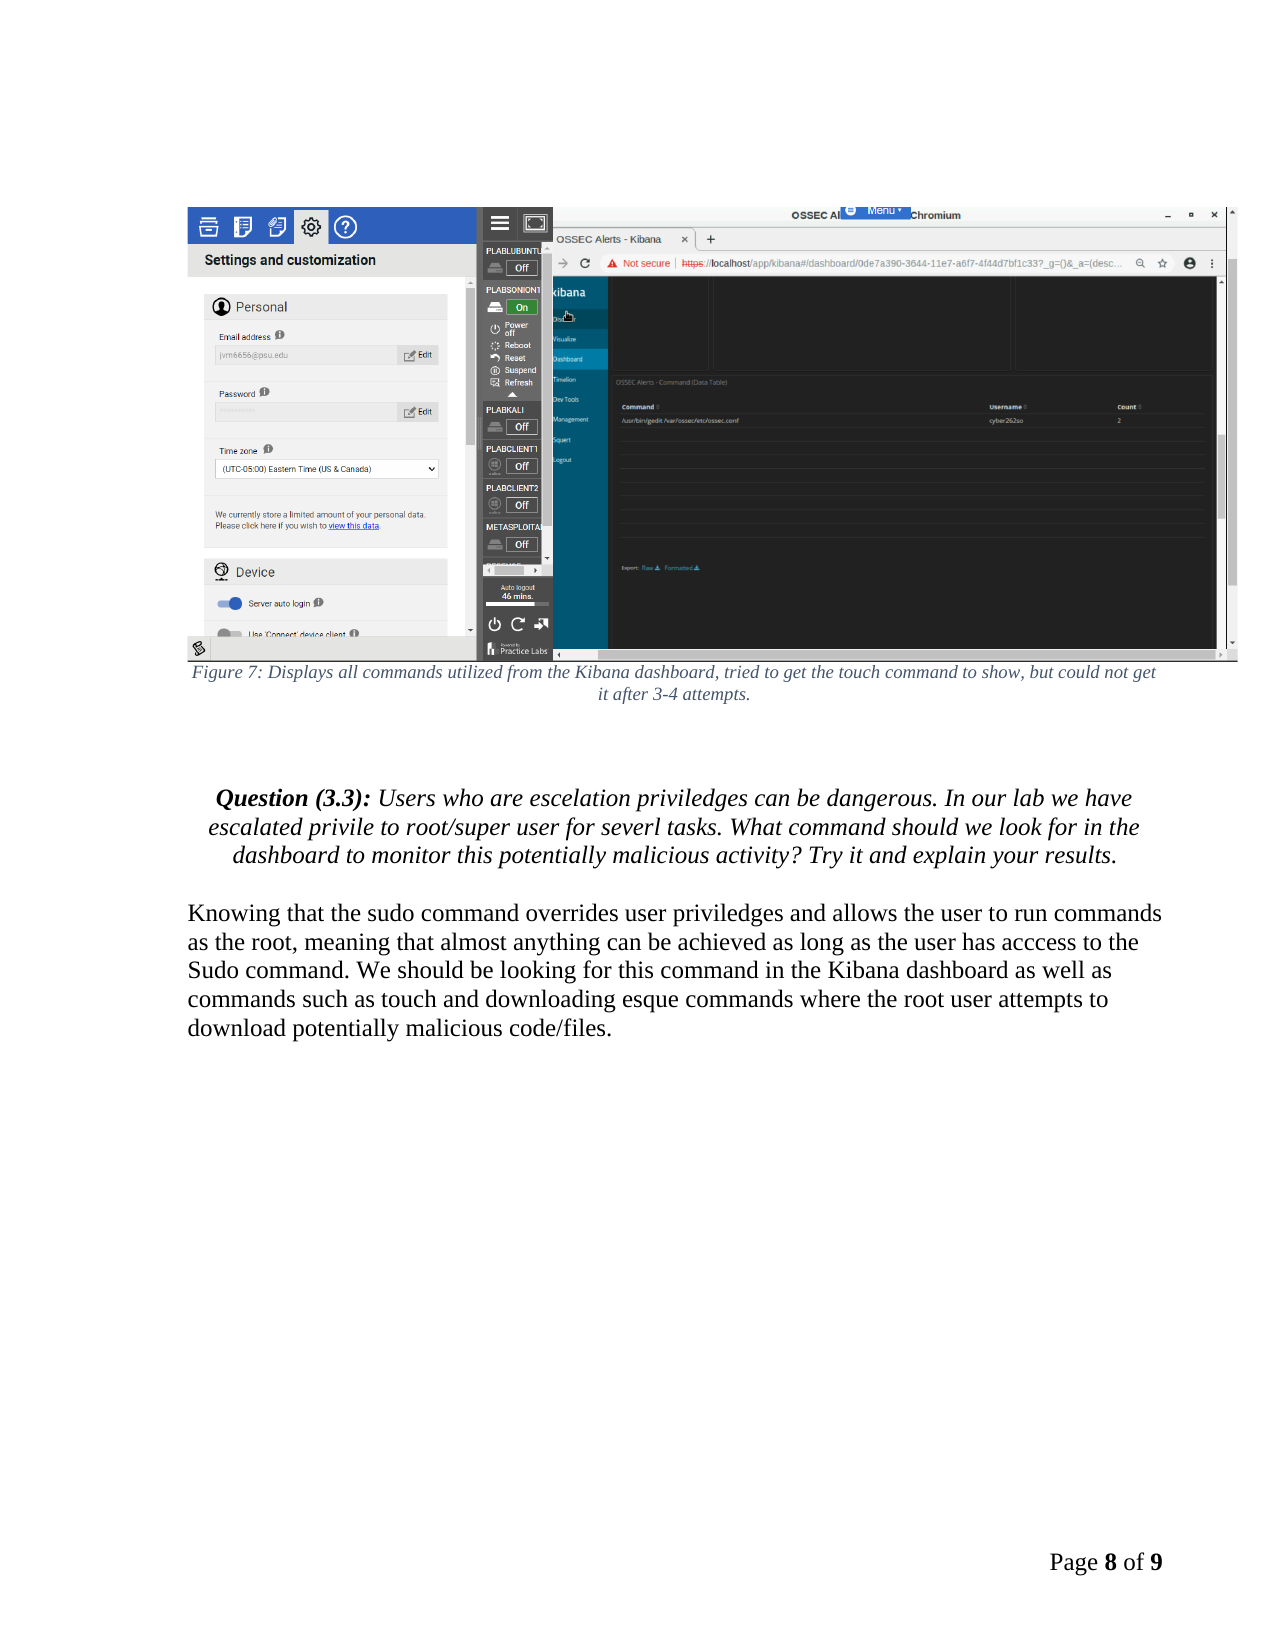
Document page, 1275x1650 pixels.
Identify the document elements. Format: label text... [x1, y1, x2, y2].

text Question (3.3): Users who are escelation priviledges can be dangerous. In our lab we have escalated privile to root/super user for severl tasks. What command should we look for in the dashboard to monitor this potentially malicious activity? Try it and explain your results. [187, 783, 1162, 869]
picture [187, 207, 1238, 662]
text Knowing that the sudo command overrides user priviledges and allows the user to run commands as the root, meaning that almost anything can be achieved as long as the user has acccess to the Sudo command. We should be looking for this command in the Kibana dashboard as well as commands such as touch and downloading esque commands where the root user attempts to download potentially malicious code/files. [187, 898, 1162, 1042]
